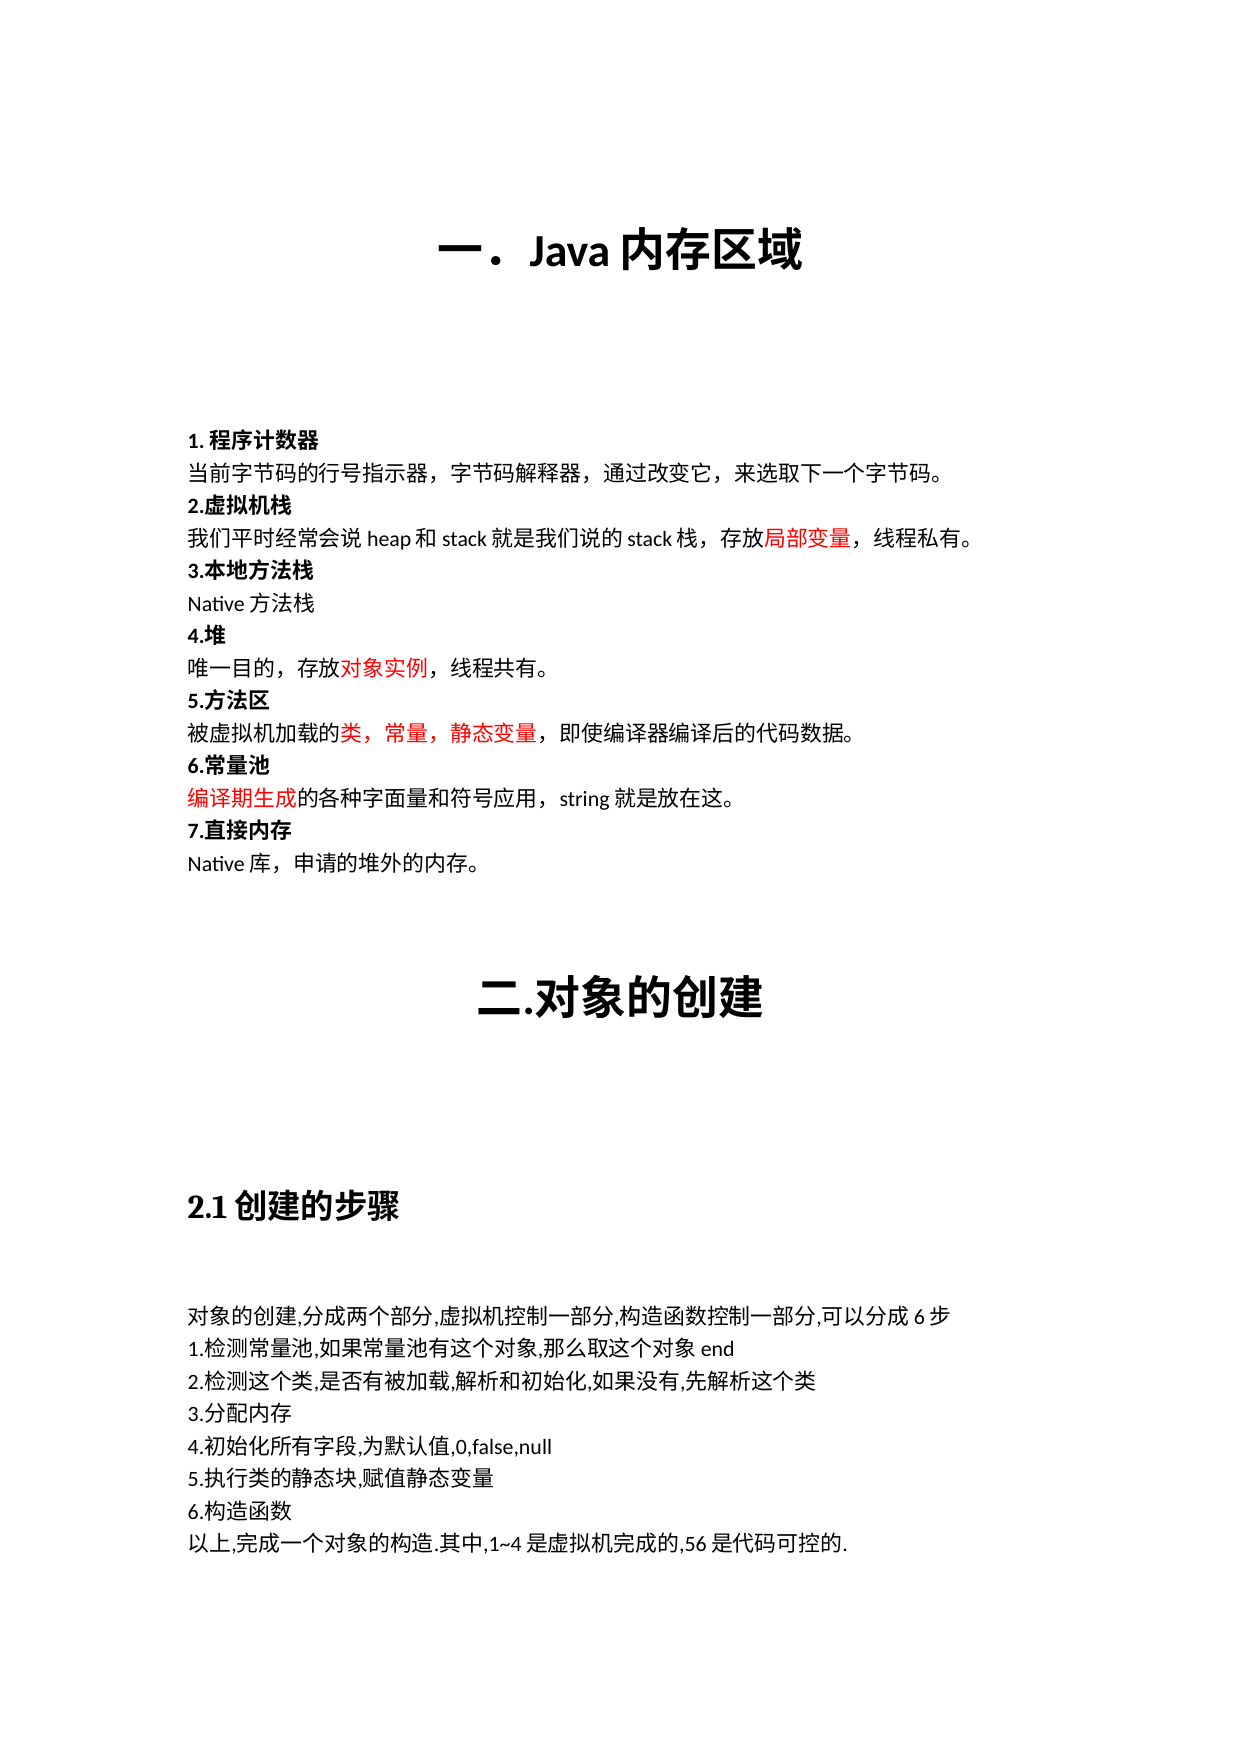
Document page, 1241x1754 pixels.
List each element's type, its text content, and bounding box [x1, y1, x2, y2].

text 编译期生成的各种字面量和符号应用，string就是放在这。 [187, 780, 1053, 813]
list 分配内存 [187, 1396, 1053, 1428]
list 构造函数 [187, 1493, 1053, 1526]
text 以上,完成一个对象的构造.其中,1~4是虚拟机完成的,56是代码可控的. [187, 1526, 1053, 1558]
text 3.本地方法栈 [187, 553, 1053, 585]
text 1. 程序计数器 [187, 423, 1053, 455]
list 检测这个类,是否有被加载,解析和初始化,如果没有,先解析这个类 [187, 1363, 1053, 1396]
list 检测常量池,如果常量池有这个对象,那么取这个对象end [187, 1331, 1053, 1363]
text 我们平时经常会说heap和stack就是我们说的stack栈，存放局部变量，线程私有。 [187, 520, 1053, 553]
text 对象的创建,分成两个部分,虚拟机控制一部分,构造函数控制一部分,可以分成6步 [187, 1298, 1053, 1331]
list 执行类的静态块,赋值静态变量 [187, 1461, 1053, 1493]
text 当前字节码的行号指示器，字节码解释器，通过改变它，来选取下一个字节码。 [187, 455, 1053, 488]
text Native方法栈 [187, 585, 1053, 618]
list 初始化所有字段,为默认值,0,false,null [187, 1428, 1053, 1461]
text 6.常量池 [187, 748, 1053, 780]
text 2.虚拟机栈 [187, 488, 1053, 520]
text 4.堆 [187, 618, 1053, 650]
text 被虚拟机加载的类，常量，静态变量，即使编译器编译后的代码数据。 [187, 715, 1053, 748]
subtitle 二.对象的创建 [187, 946, 1053, 1043]
subtitle 一．Java内存区域 [187, 197, 1053, 295]
text 7.直接内存 [187, 813, 1053, 845]
text Native库，申请的堆外的内存。 [187, 845, 1053, 878]
subtitle 2.1创建的步骤 [187, 1171, 1053, 1236]
text 唯一目的，存放对象实例，线程共有。 [187, 650, 1053, 683]
text 5.方法区 [187, 683, 1053, 715]
